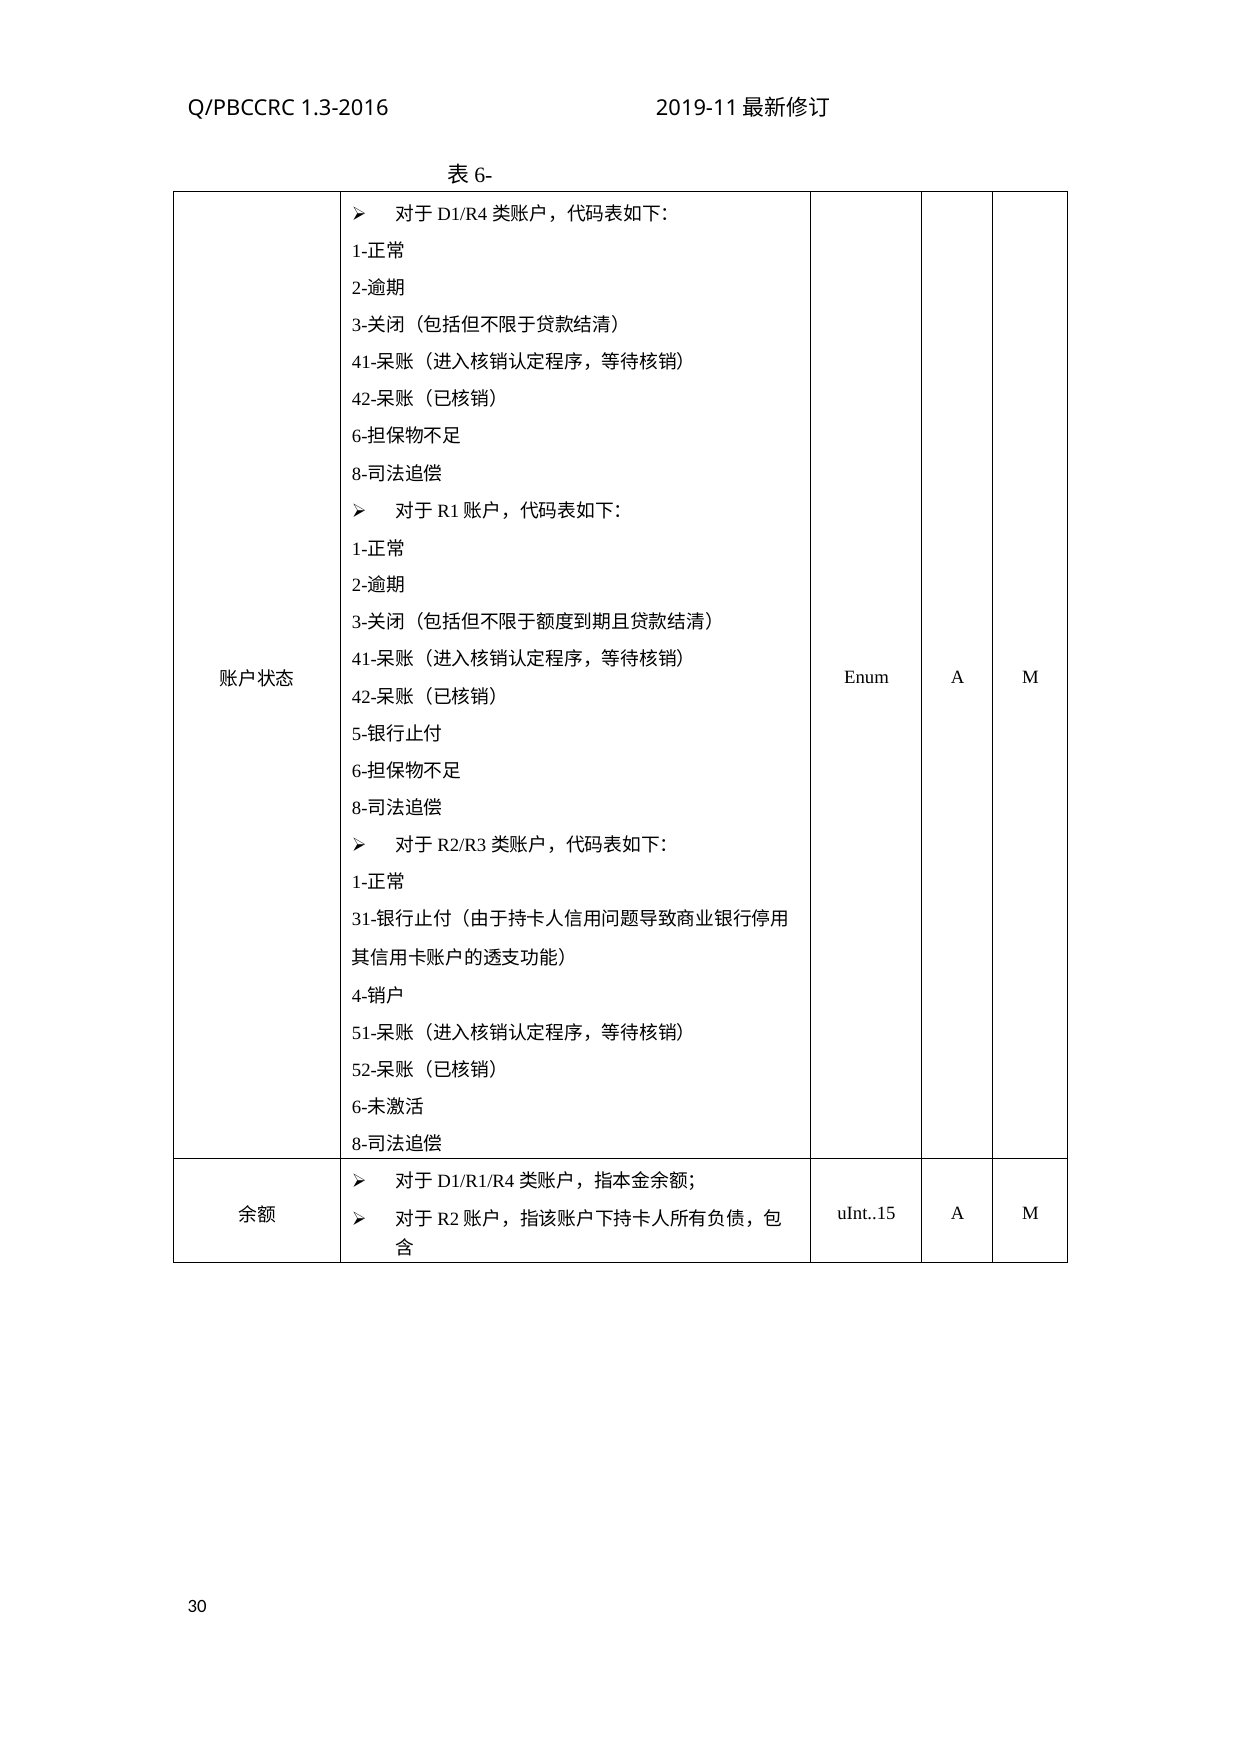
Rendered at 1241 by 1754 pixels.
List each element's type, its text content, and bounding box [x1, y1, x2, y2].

table_cell 账户状态 [174, 192, 340, 1158]
table_cell 对于 D1/R4 类账户，代码表如下： 1-正常 2-逾期 3-关闭（包括但不限于贷款结清） 41-呆账（进入核销认定程序，等待核销） 42-呆账（已核销） 6-担保物不足 8-司法追偿 对于 R1 账户，代码表如下： 1-正常 2-逾期 3-关闭（包括但不限于额度到期且贷款结清） 41-呆账（进入核销认定程序，等待核销） 42-呆账（已核销） 5-银行止付 6-担保物不足 8-司法追偿 对于 R2/R3 类账户，代码表如下： 1-正常 31-银行止付（由于持卡人信用问题导致商业银行停用其信用卡账户的透支功能） 4-销户 51-呆账（进入核销认定程序，等待核销） 52-呆账（已核销） 6-未激活 8-司法追偿 [341, 192, 810, 1158]
table_cell A [922, 1159, 992, 1262]
table_cell M [993, 1159, 1067, 1262]
table_cell uInt..15 [811, 1159, 921, 1262]
table_cell M [993, 192, 1067, 1158]
table_cell 余额 [174, 1159, 340, 1262]
table_cell A [922, 192, 992, 1158]
table_cell 对于 D1/R1/R4 类账户，指本金余额； 对于 R2 账户，指该账户下持卡人所有负债，包含 [341, 1159, 810, 1262]
table_cell Enum [811, 192, 921, 1158]
